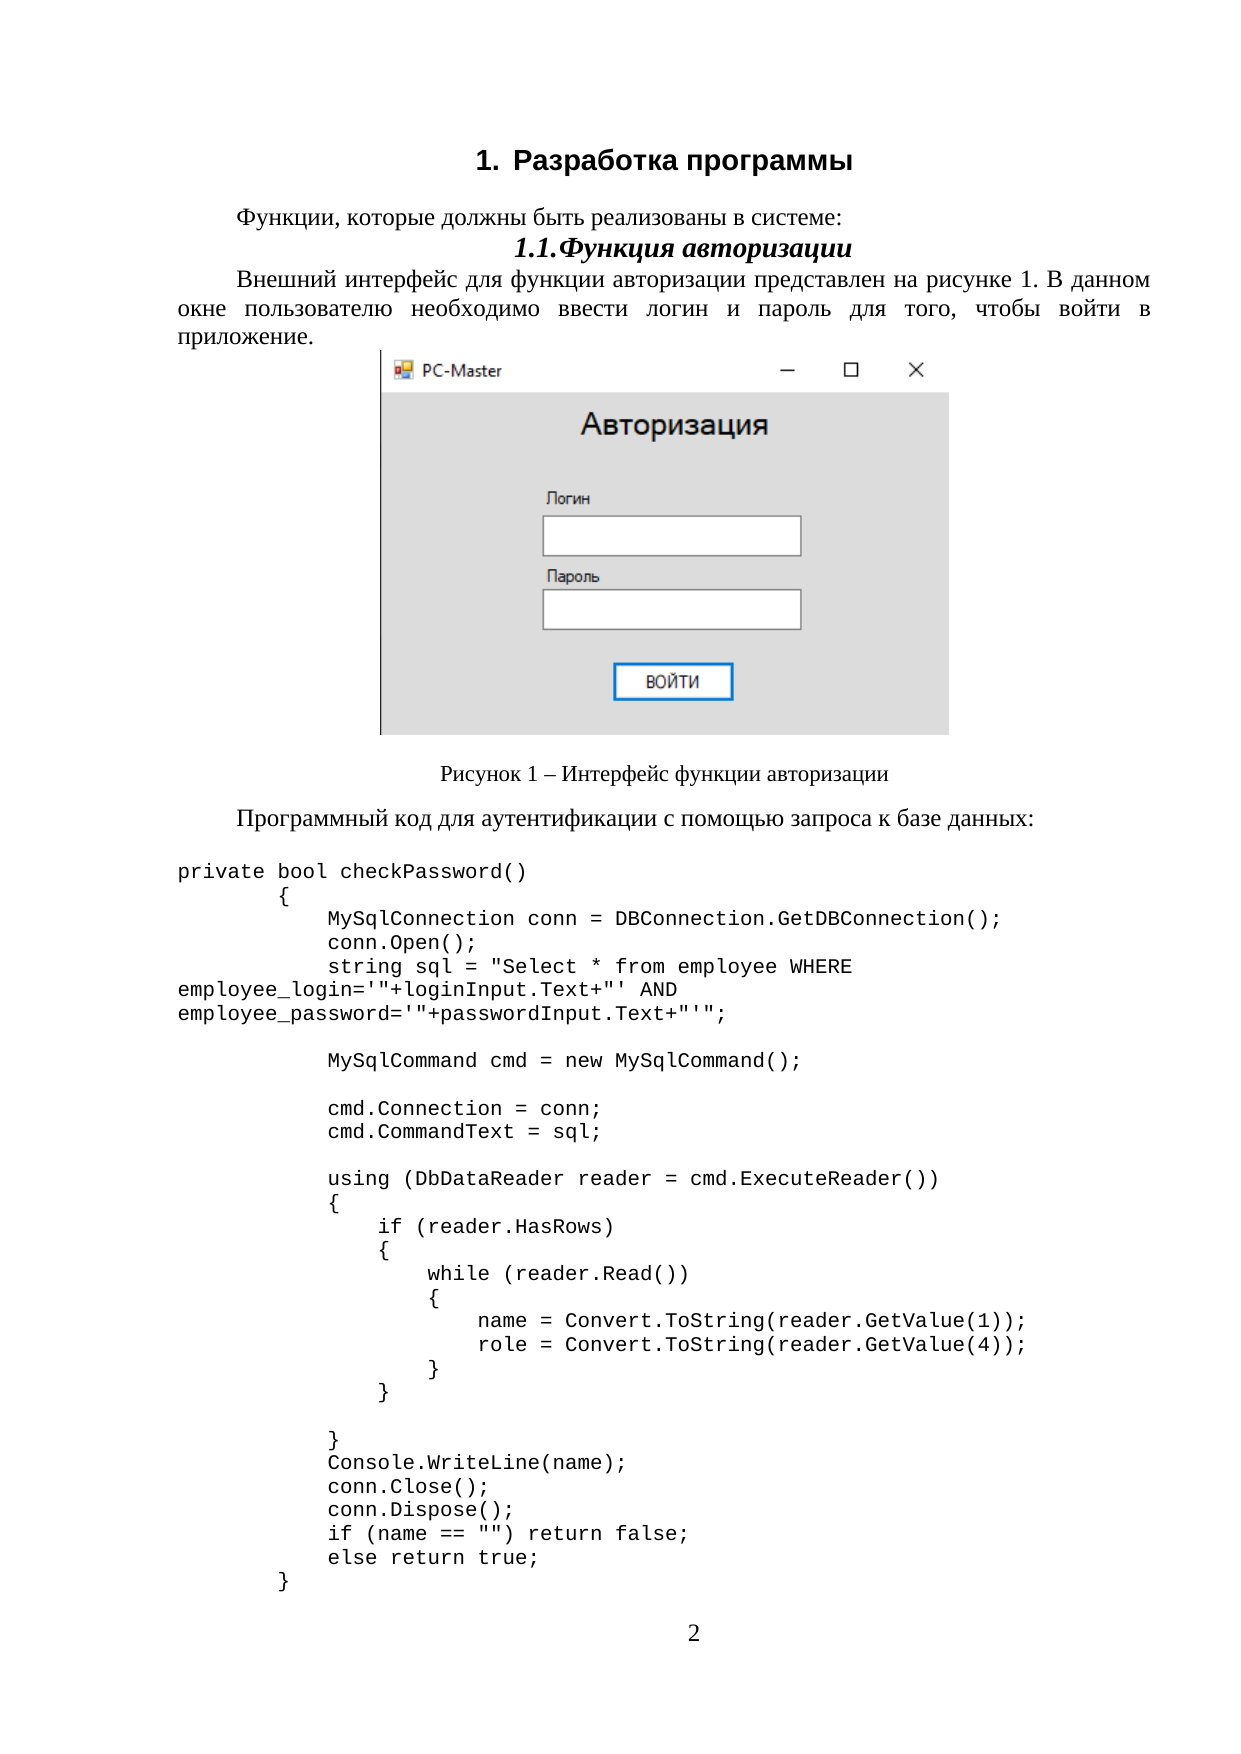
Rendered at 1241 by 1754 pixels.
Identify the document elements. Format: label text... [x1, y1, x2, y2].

text { [177, 885, 1152, 908]
text { [177, 1192, 1152, 1216]
picture [380, 350, 949, 735]
text using (DbDataReader reader = cmd.ExecuteReader()) [177, 1168, 1152, 1192]
text } [177, 1428, 1152, 1452]
text else return true; [177, 1547, 1152, 1570]
list Функция авторизации [215, 230, 1152, 264]
text MySqlConnection conn = DBConnection.GetDBConnection(); [177, 908, 1152, 932]
text string sql = "Select * from employee WHERE employee_login='"+loginInput.Text+"' AND employee_password='"+passwordInput.Text+"'"; [177, 956, 1152, 1027]
text if (reader.HasRows) [177, 1216, 1152, 1239]
text while (reader.Read()) [177, 1263, 1152, 1287]
text if (name == "") return false; [177, 1523, 1152, 1547]
text Функции, которые должны быть реализованы в системе: [177, 202, 1152, 230]
text { [177, 1287, 1152, 1310]
text MySqlCommand cmd = new MySqlCommand(); [177, 1050, 1152, 1074]
text conn.Close(); [177, 1476, 1152, 1499]
text } [177, 1381, 1152, 1405]
text } [177, 1358, 1152, 1381]
text Console.WriteLine(name); [177, 1452, 1152, 1476]
text conn.Open(); [177, 932, 1152, 956]
text cmd.CommandText = sql; [177, 1121, 1152, 1145]
text Рисунок 1 – Интерфейс функции авторизации [177, 761, 1152, 787]
text Внешний интерфейс для функции авторизации представлен на рисунке 1. В данном окне пользователю необходимо ввести логин и пароль для того, чтобы войти в приложение. [177, 264, 1152, 350]
text { [177, 1239, 1152, 1263]
list Разработка программы [177, 143, 1152, 177]
text } [177, 1570, 1152, 1594]
text private bool checkPassword() [177, 861, 1152, 885]
text cmd.Connection = conn; [177, 1097, 1152, 1121]
text role = Convert.ToString(reader.GetValue(4)); [177, 1334, 1152, 1358]
text Программный код для аутентификации с помощью запроса к базе данных: [177, 803, 1152, 832]
text conn.Dispose(); [177, 1499, 1152, 1523]
text name = Convert.ToString(reader.GetValue(1)); [177, 1310, 1152, 1334]
